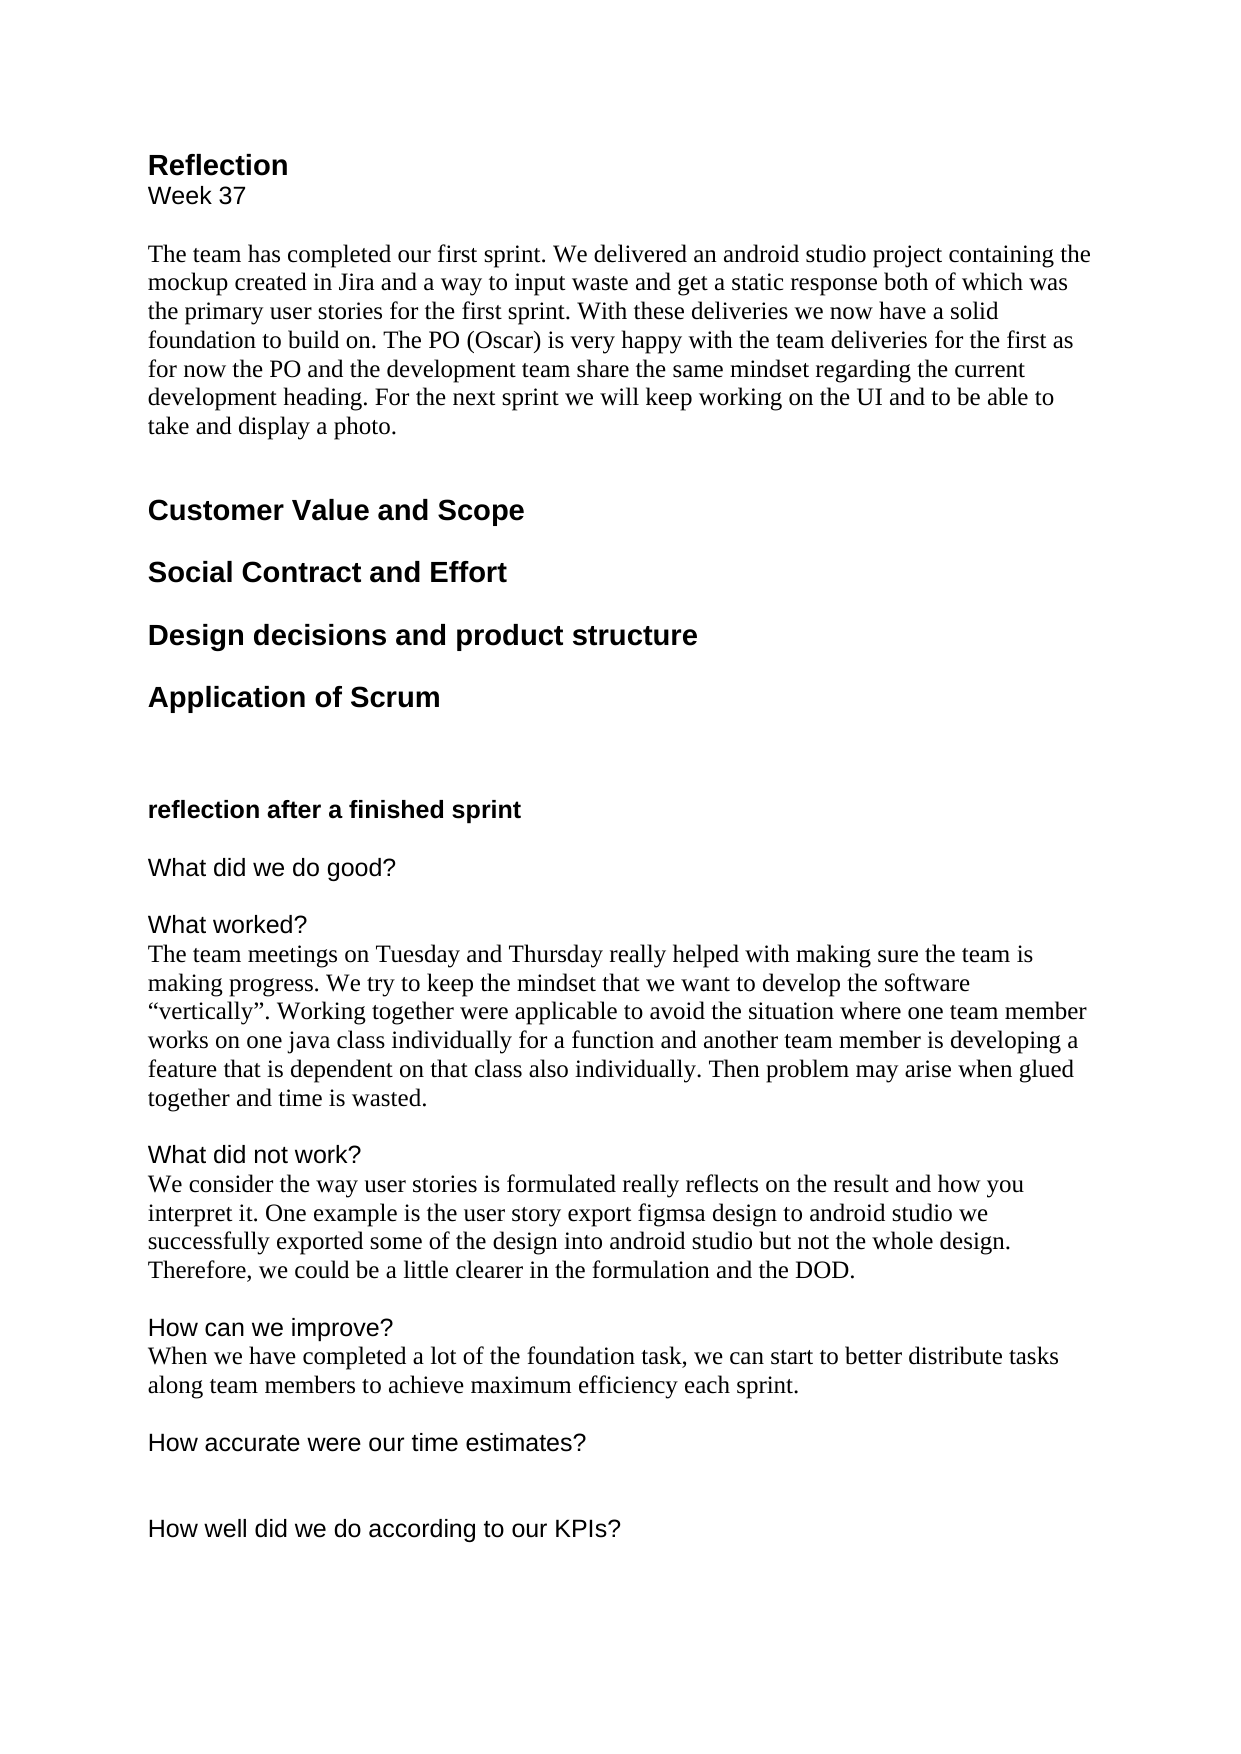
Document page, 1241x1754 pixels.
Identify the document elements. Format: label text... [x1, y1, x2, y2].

text Design decisions and product structure [148, 617, 1093, 651]
text What did not work? [148, 1140, 1093, 1169]
text Application of Scrum [148, 680, 1093, 713]
text How can we improve? [148, 1313, 1093, 1341]
text Customer Value and Scope [148, 493, 1093, 526]
text The team has completed our first sprint. We delivered an android studio project containing the mockup created in Jira and a way to input waste and get a static response both of which was the primary user stories for the first sprint. With these deliveries we now have a solid foundation to build on. The PO (Oscar) is very happy with the team deliveries for the first as for now the PO and the development team share the same mindset regarding the current development heading. For the next sprint we will keep working on the UI and to be able to take and display a photo. [148, 239, 1093, 468]
text Reflection [148, 148, 1093, 181]
text Social Contract and Effort [148, 555, 1093, 589]
text The team meetings on Tuesday and Thursday really helped with making sure the team is making progress. We try to keep the mindset that we want to develop the software “vertically”. Working together were applicable to avoid the situation where one team member works on one java class individually for a function and another team member is developing a feature that is dependent on that class also individually. Then problem may arise when glued together and time is wasted. [148, 939, 1093, 1111]
text reflection after a finished sprint [148, 795, 1093, 824]
text What worked? [148, 910, 1093, 939]
text We consider the way user stories is formulated really reflects on the result and how you interpret it. One example is the user story export figmsa design to android studio we successfully exported some of the design into android studio but not the whole design. Therefore, we could be a little clearer in the formulation and the DOD. [148, 1169, 1093, 1284]
text Week 37 [148, 181, 1093, 210]
text What did we do good? [148, 853, 1093, 881]
text When we have completed a lot of the foundation task, we can start to better distribute tasks along team members to achieve maximum efficiency each sprint. [148, 1341, 1093, 1399]
text How accurate were our time estimates? [148, 1428, 1093, 1456]
text How well did we do according to our KPIs? [148, 1514, 1093, 1543]
